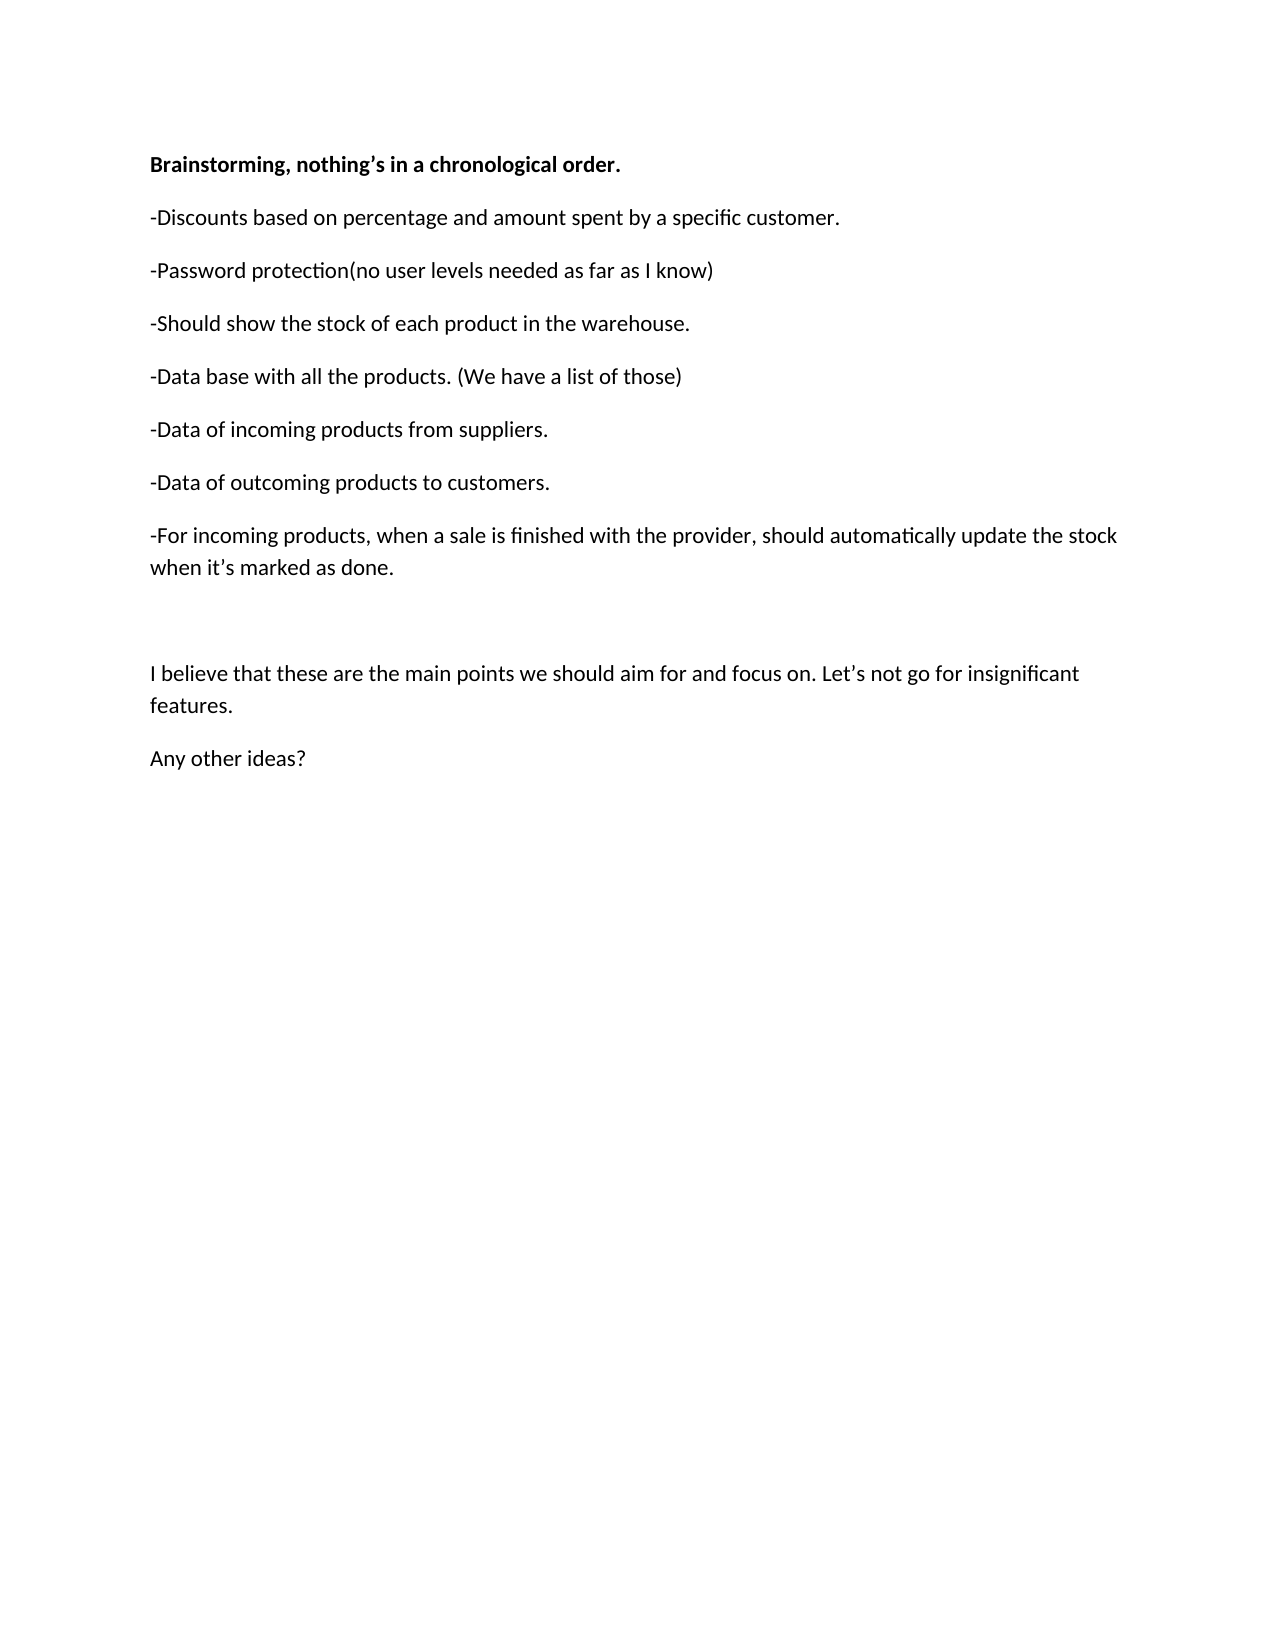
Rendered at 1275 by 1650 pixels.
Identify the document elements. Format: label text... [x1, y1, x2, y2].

text -Password protection(no user levels needed as far as I know) [150, 256, 1125, 284]
text -Discounts based on percentage and amount spent by a specific customer. [150, 203, 1125, 231]
text -Data of outcoming products to customers. [150, 468, 1125, 496]
text Brainstorming, nothing’s in a chronological order. [150, 150, 1125, 178]
text Any other ideas? [150, 744, 1125, 773]
text -Data of incoming products from suppliers. [150, 415, 1125, 443]
text -Data base with all the products. (We have a list of those) [150, 362, 1125, 390]
text -For incoming products, when a sale is finished with the provider, should automatically update the stock when it’s marked as done. [150, 521, 1125, 581]
text I believe that these are the main points we should aim for and focus on. Let’s not go for insignificant features. [150, 659, 1125, 719]
text -Should show the stock of each product in the warehouse. [150, 309, 1125, 337]
